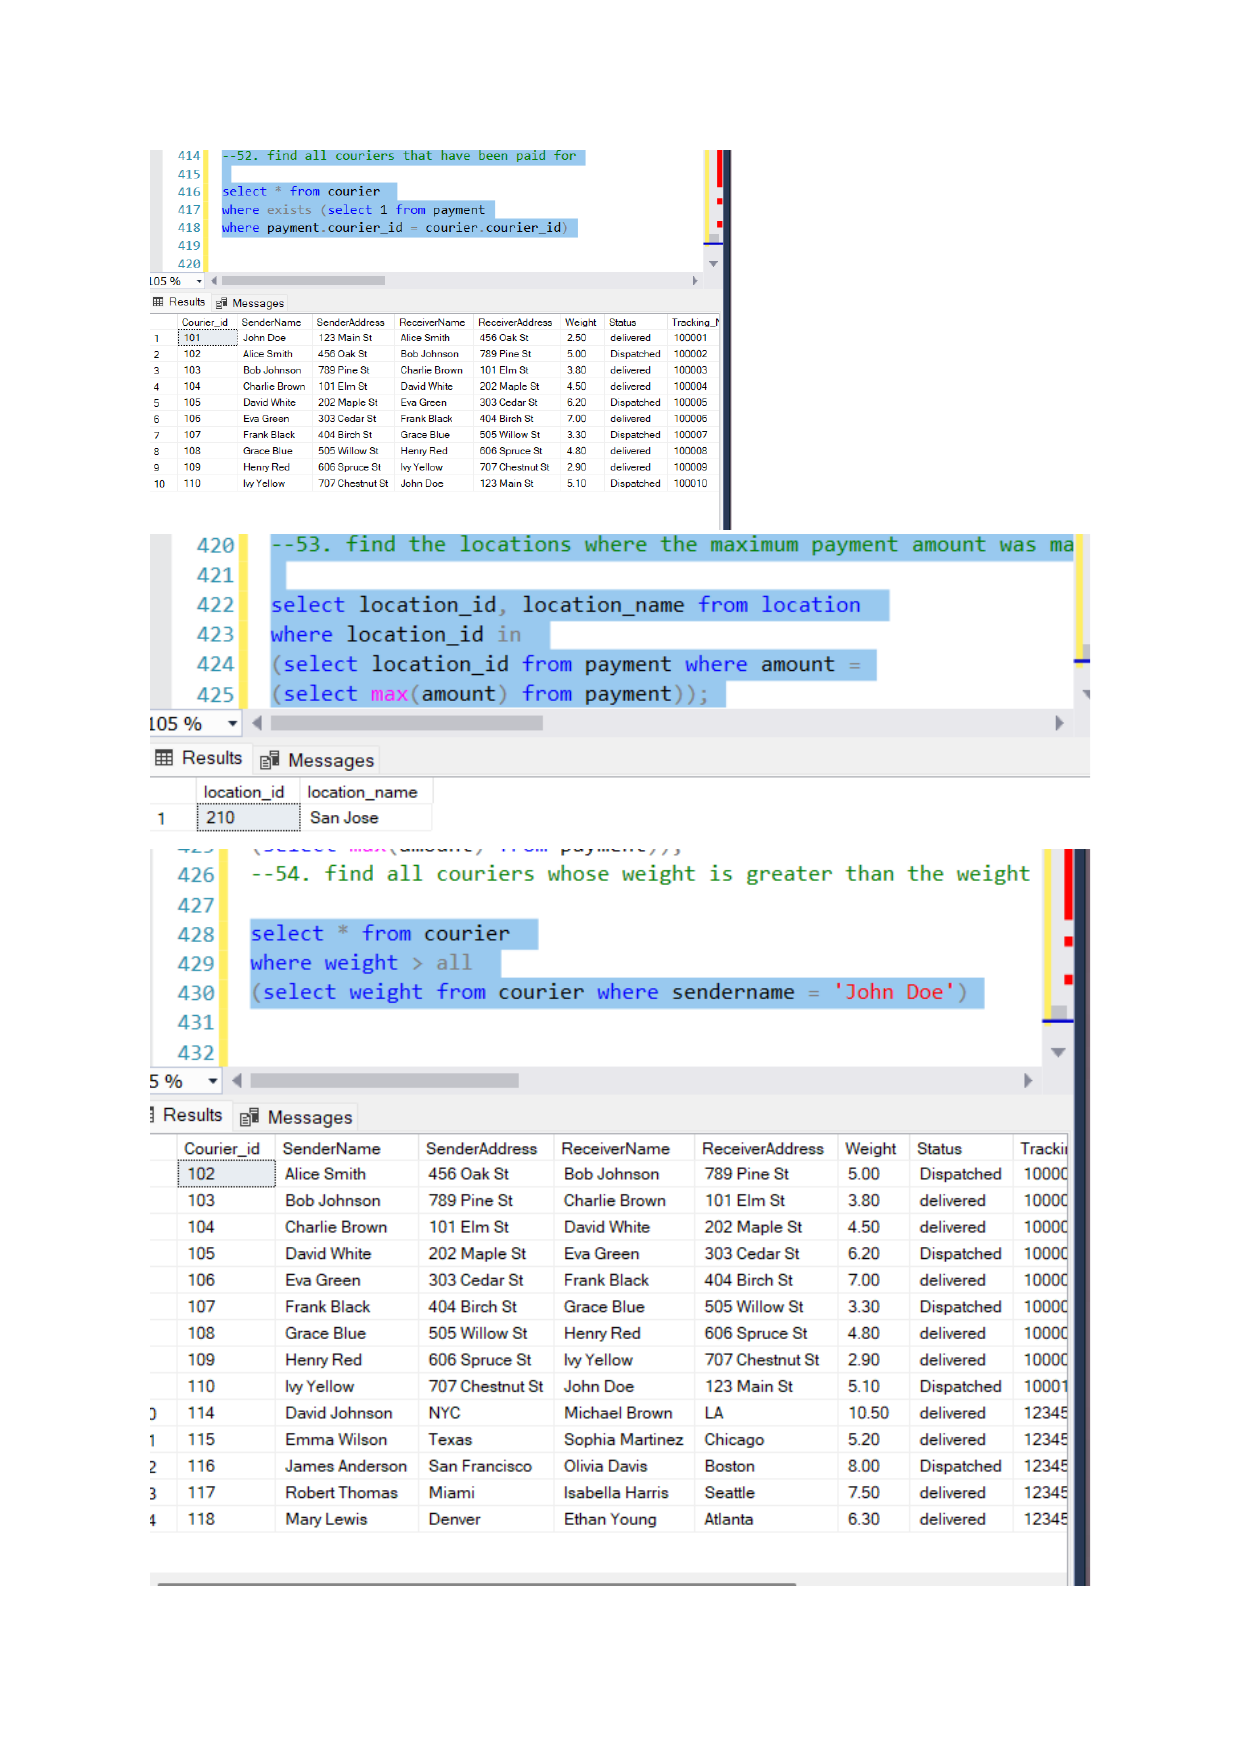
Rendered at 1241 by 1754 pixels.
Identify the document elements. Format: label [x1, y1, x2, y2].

picture [150, 150, 732, 530]
picture [150, 534, 1091, 845]
picture [150, 849, 1091, 1586]
